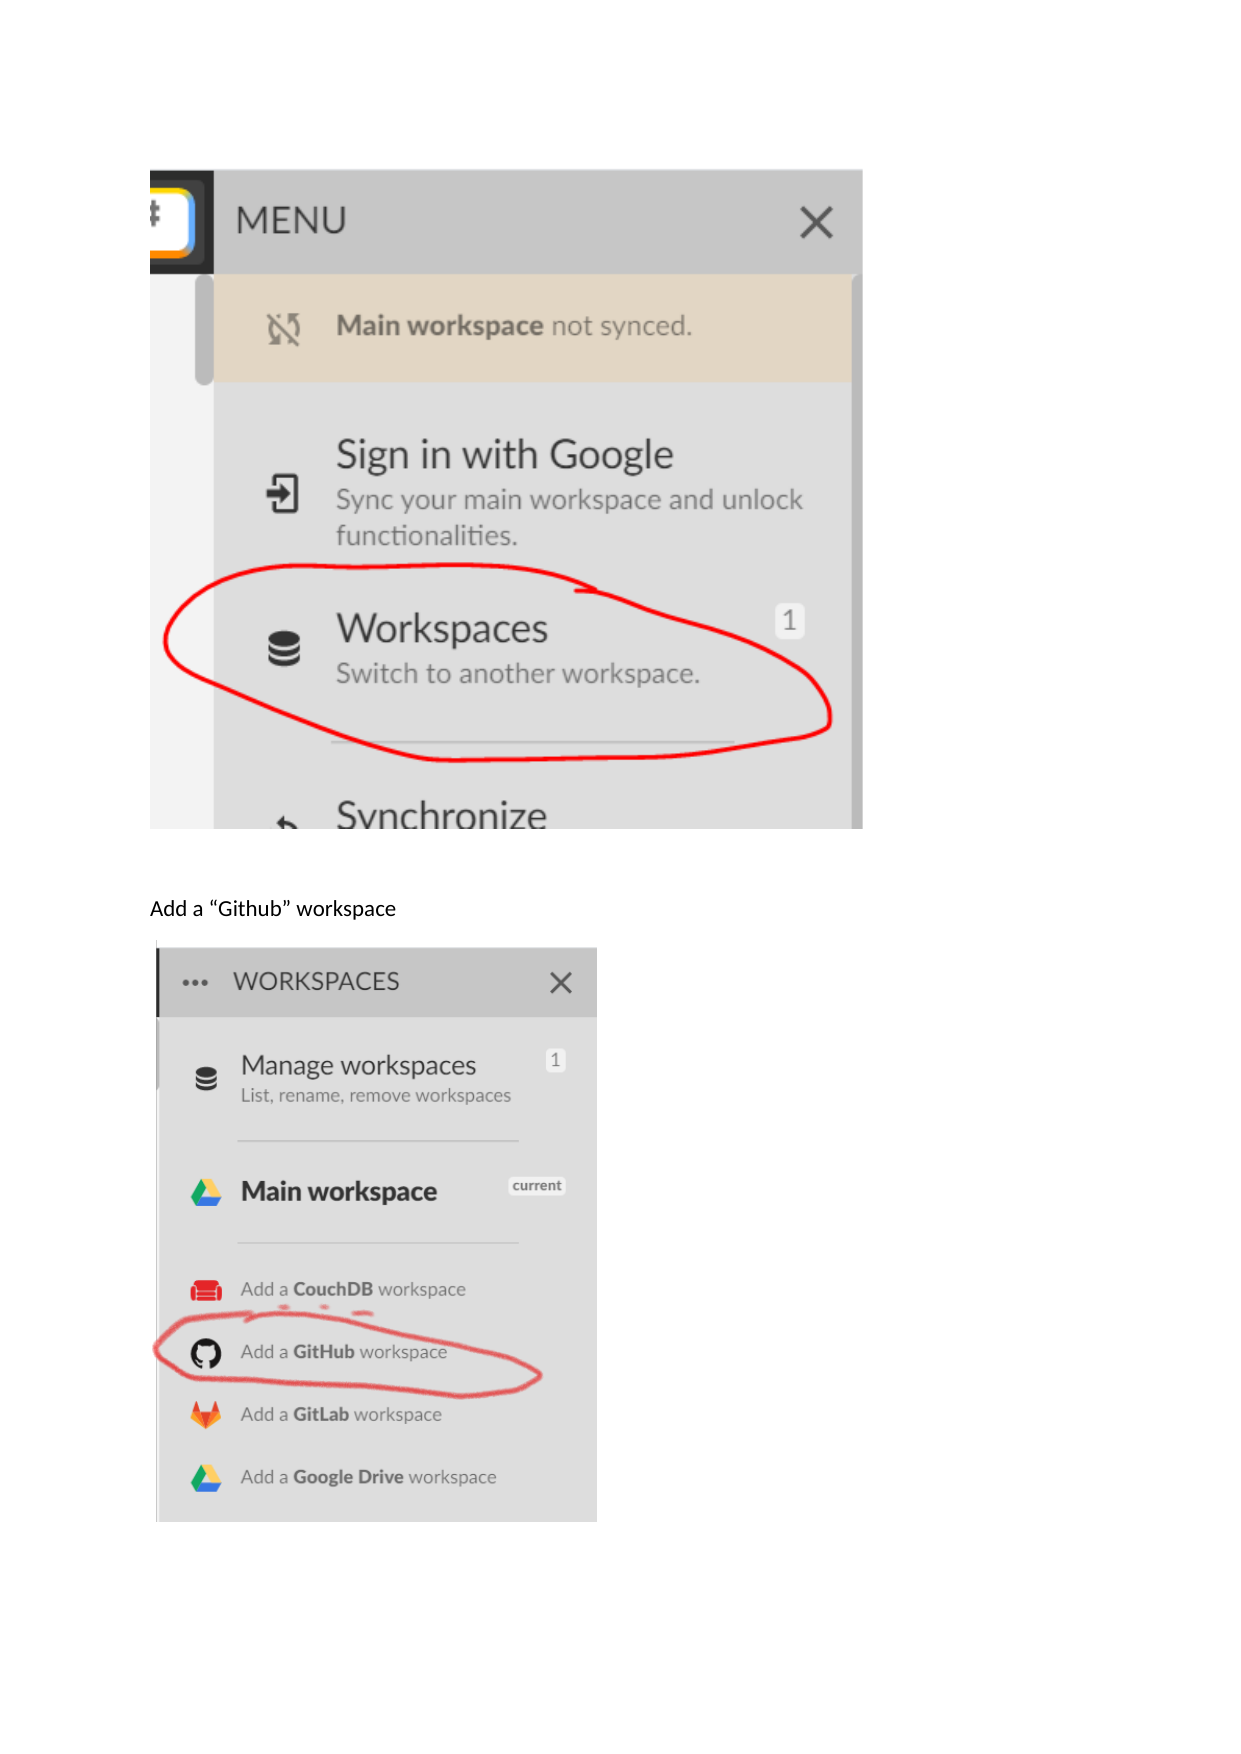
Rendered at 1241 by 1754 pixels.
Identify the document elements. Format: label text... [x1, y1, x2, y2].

text Add a “Github” workspace [150, 894, 1090, 922]
picture [150, 940, 597, 1522]
picture [150, 150, 863, 829]
